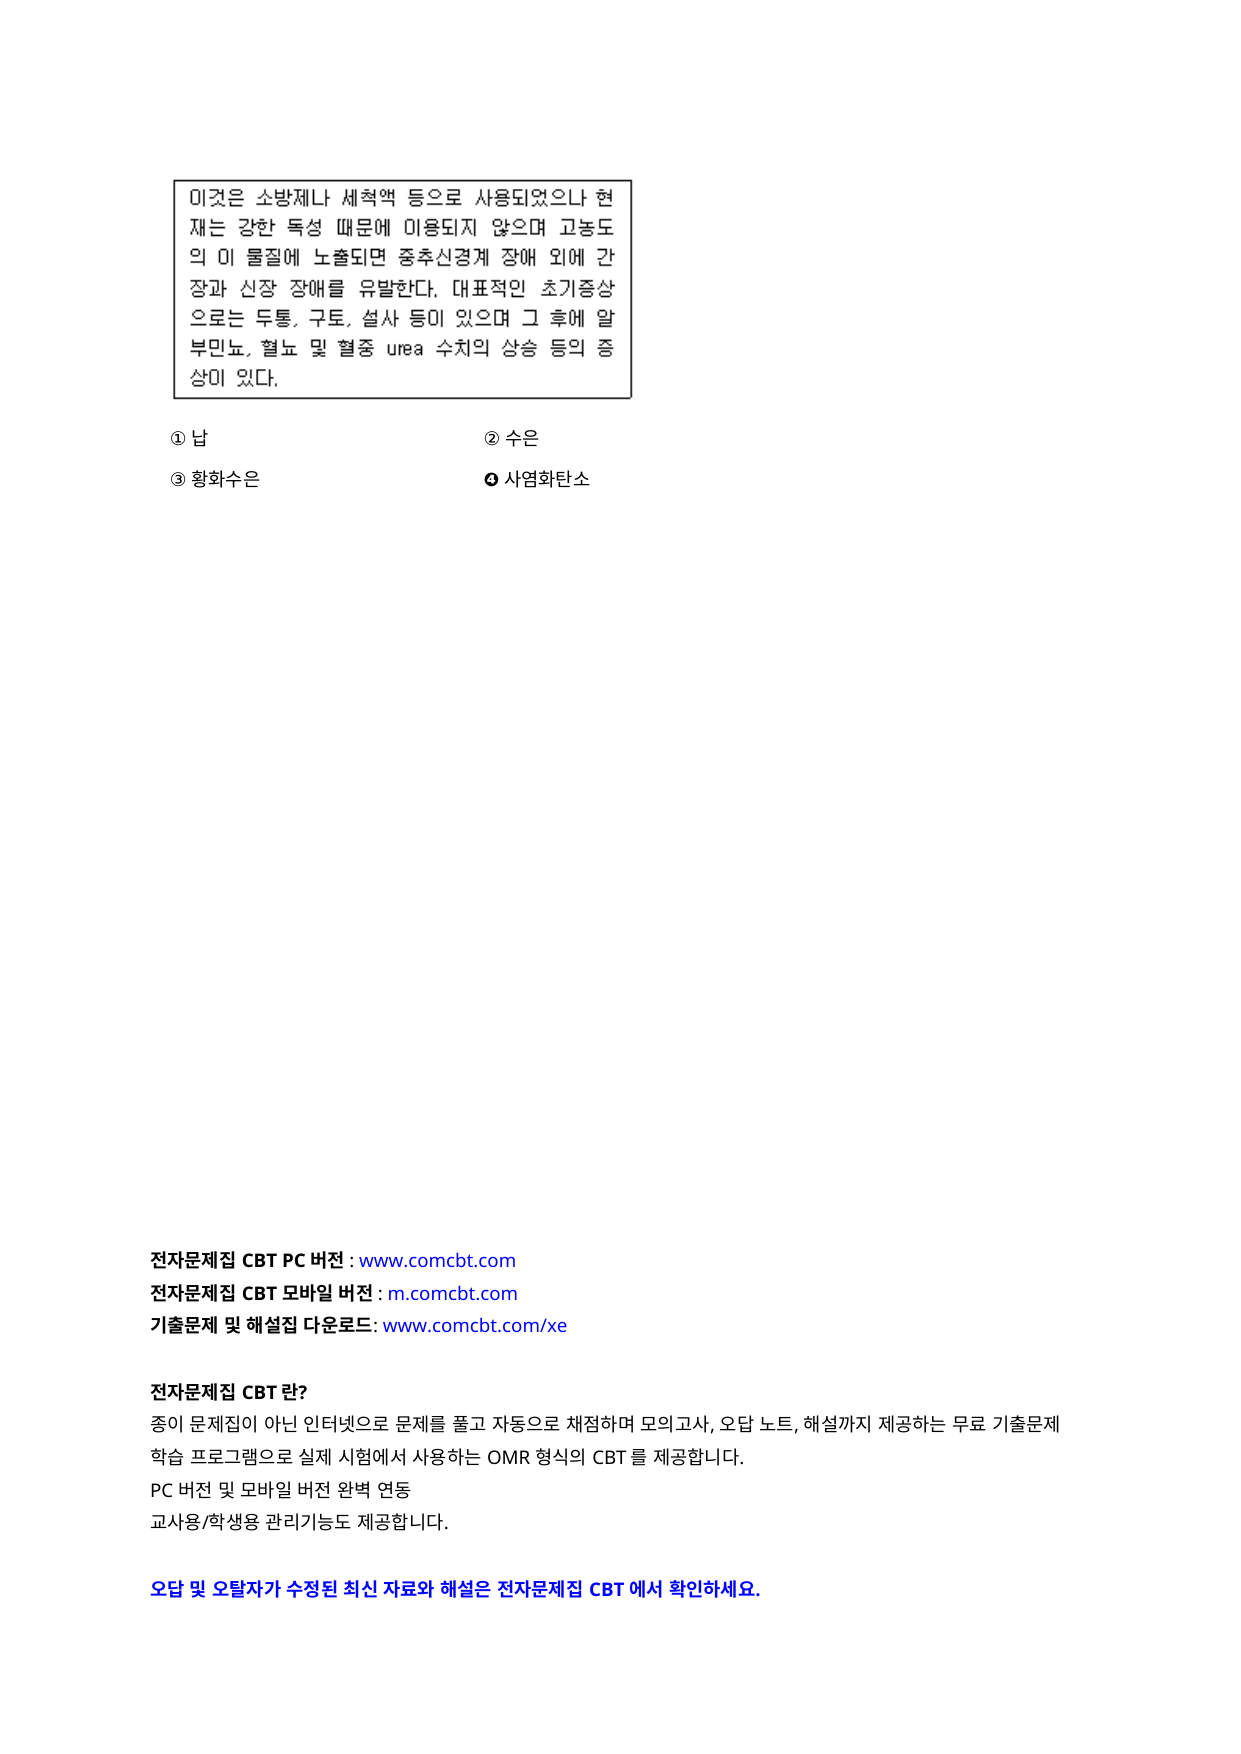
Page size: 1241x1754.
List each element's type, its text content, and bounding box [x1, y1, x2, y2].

text 전자문제집 CBT PC 버전 : www.comcbt.com 전자문제집 CBT 모바일 버전 : m.comcbt.com 기출문제 및 해설집 다운로드: www.comcbt.com/xe 전자문제집 CBT란? 종이 문제집이 아닌 인터넷으로 문제를 풀고 자동으로 채점하며 모의고사, 오답 노트, 해설까지 제공하는 무료 기출문제 학습 프로그램으로 실제 시험에서 사용하는 OMR 형식의 CBT를 제공합니다. PC 버전 및 모바일 버전 완벽 연동 교사용/학생용 관리기능도 제공합니다. 오답 및 오탈자가 수정된 최신 자료와 해설은 전자문제집 CBT 에서 확인하세요. [150, 1246, 1090, 1602]
text ① 납 ② 수은 [150, 423, 1090, 450]
picture [169, 177, 637, 404]
text ③ 황화수은 ❹ 사염화탄소 [150, 464, 1090, 491]
